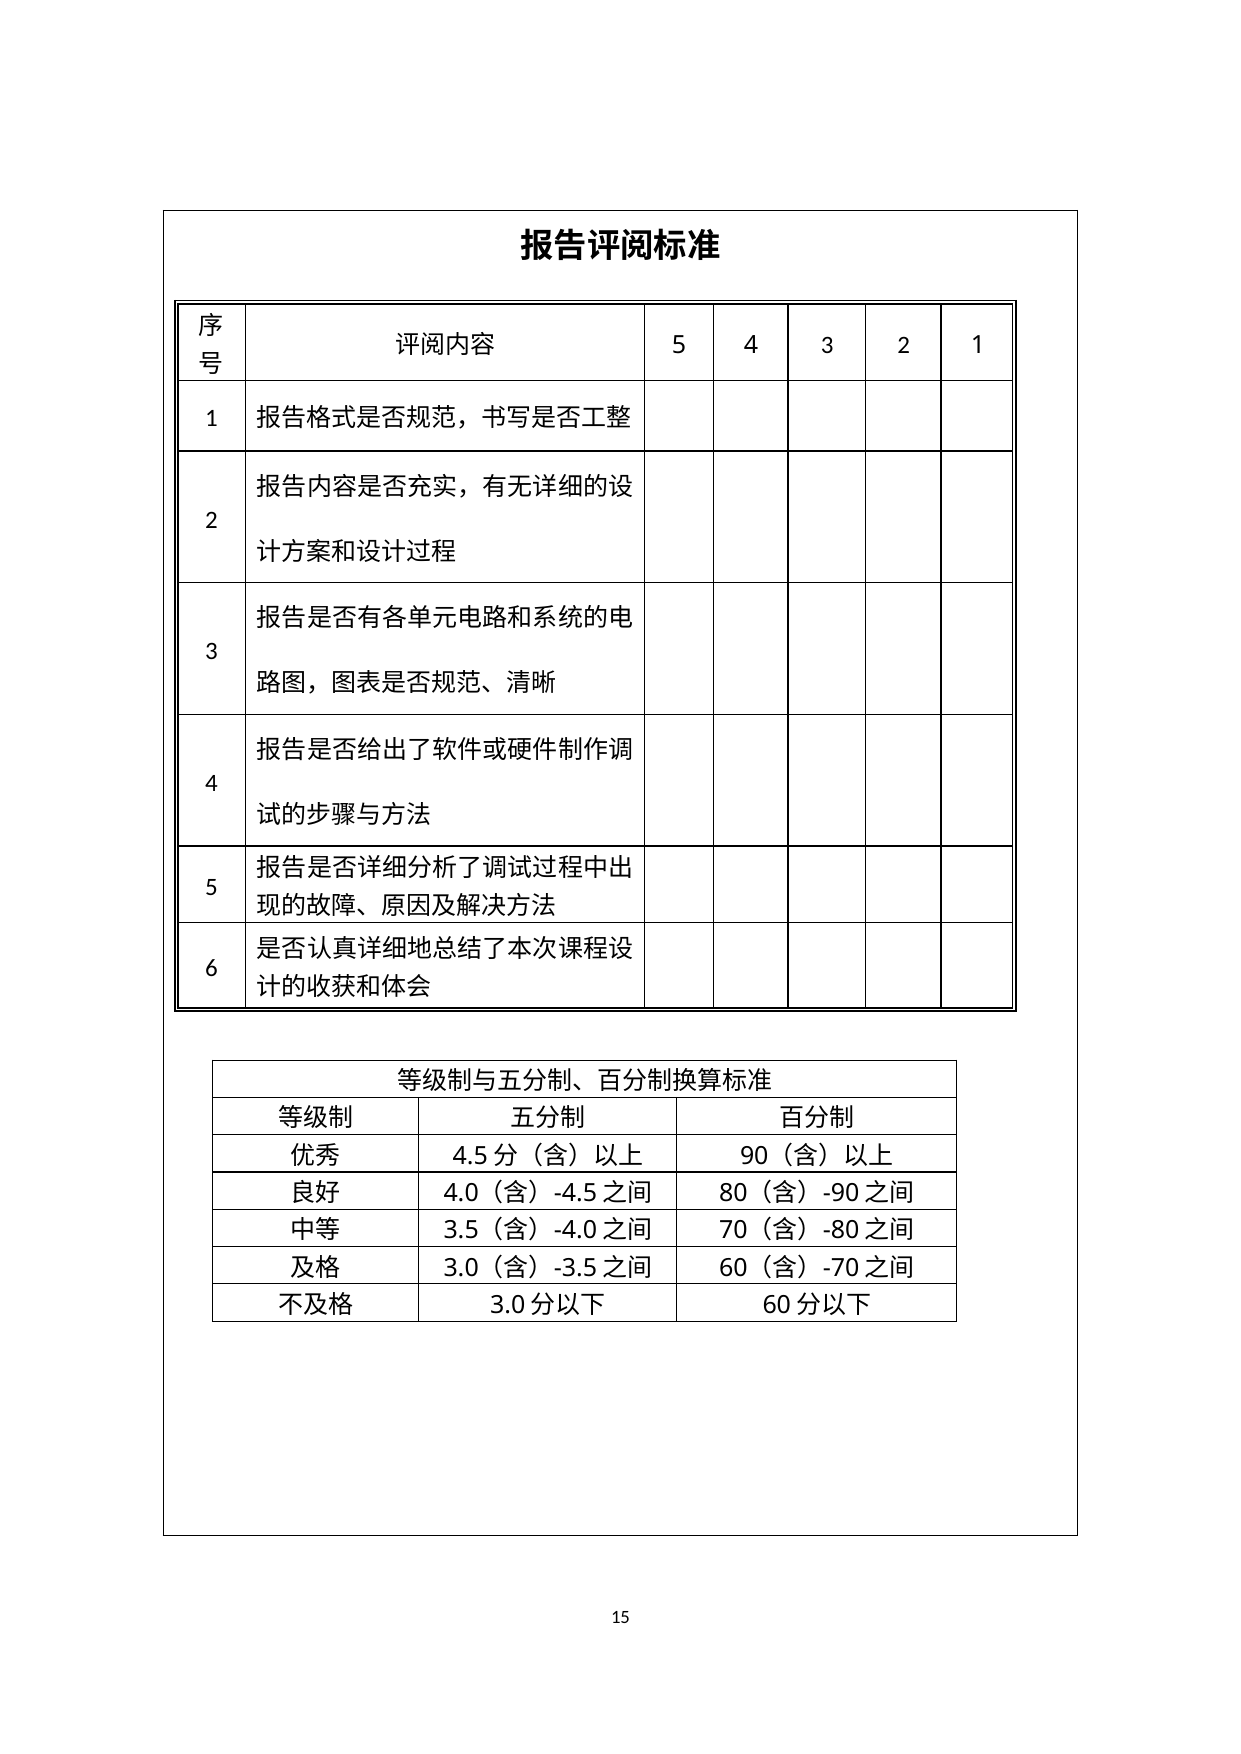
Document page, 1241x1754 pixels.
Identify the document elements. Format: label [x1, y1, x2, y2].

table_header [164, 211, 1077, 1535]
